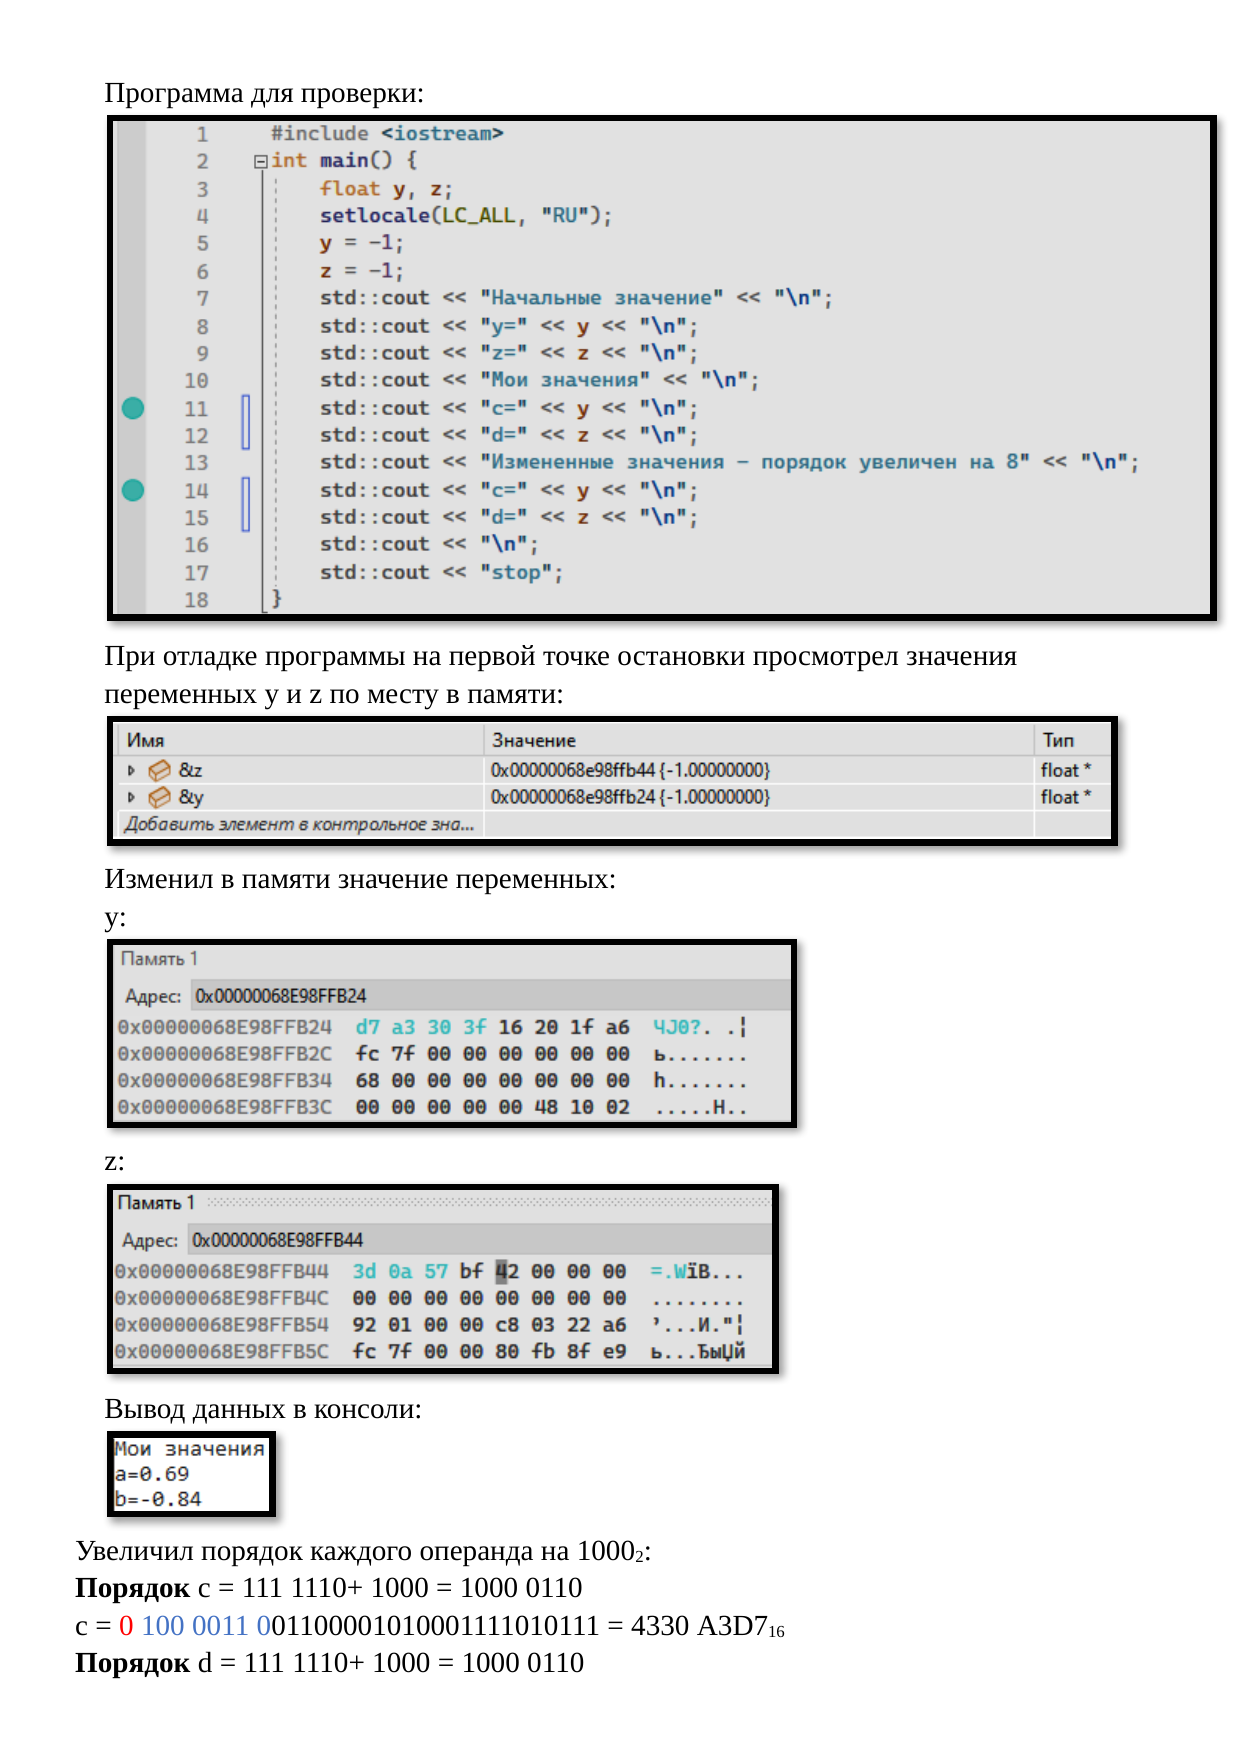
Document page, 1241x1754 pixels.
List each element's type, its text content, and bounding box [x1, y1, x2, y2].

list Порядок с = 111 1110+ 1000 = 1000 0110 [75, 1570, 1171, 1604]
list Программа для проверки: [104, 75, 1171, 108]
list Изменил в памяти значение переменных: [104, 861, 1171, 895]
picture [113, 945, 791, 1122]
picture [113, 1438, 269, 1511]
picture [113, 121, 1210, 614]
list z: [104, 1143, 1171, 1177]
list Порядок d = 111 1110+ 1000 = 1000 0110 [75, 1645, 1171, 1679]
list Увеличил порядок каждого операнда на 10002: [75, 1533, 1171, 1566]
picture [113, 1190, 772, 1368]
list При отладке программы на первой точке остановки просмотрел значения переменных y и z по месту в памяти: [104, 638, 1171, 709]
list с = 0 100 0011 001100001010001111010111 = 4330 A3D716 [75, 1608, 1171, 1641]
list Вывод данных в консоли: [104, 1391, 1171, 1425]
picture [113, 722, 1111, 839]
list y: [104, 899, 1171, 932]
